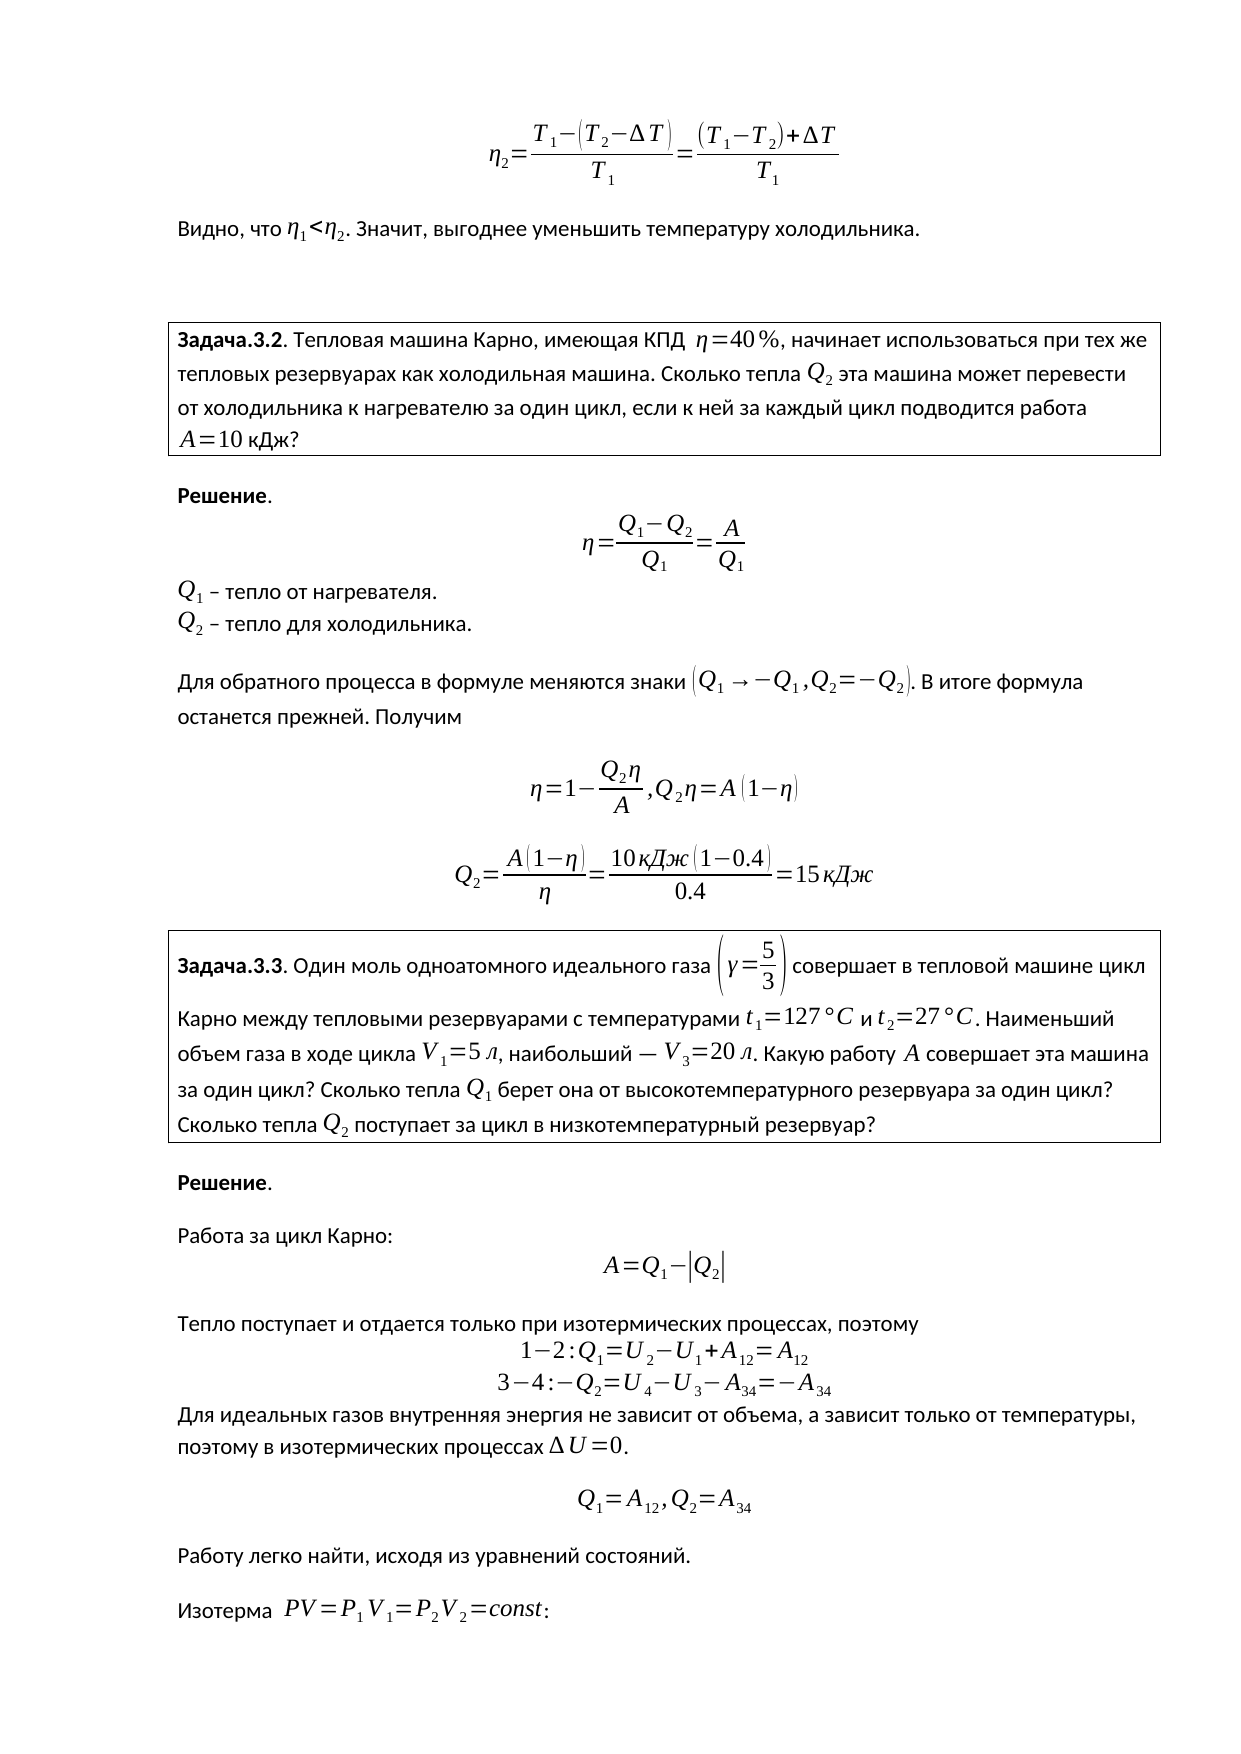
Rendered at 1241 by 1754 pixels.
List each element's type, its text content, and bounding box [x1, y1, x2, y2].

text Работа за цикл Карно: [177, 1221, 1152, 1249]
text Решение. [177, 481, 1152, 509]
text Для идеальных газов внутренняя энергия не зависит от объема, а зависит только от температуры, поэтому в изотермических процессах . [177, 1400, 1152, 1460]
text Тепло поступает и отдается только при изотермических процессах, поэтому [177, 1309, 1152, 1337]
text Для обратного процесса в формуле меняются знаки . В итоге формула останется прежней. Получим [177, 663, 1152, 730]
text – тепло от нагревателя. [177, 576, 1152, 607]
text – тепло для холодильника. [177, 607, 1152, 638]
text Задача.3.3. Один моль одноатомного идеального газа совершает в тепловой машине цикл Карно между тепловыми резервуарами с температурами и . Наименьший объем газа в ходе цикла , наибольший — . Какую работу совершает эта машина за один цикл? Сколько тепла берет она от высокотемпературного резервуара за один цикл? Сколько тепла поступает за цикл в низкотемпературный резервуар? [169, 931, 1160, 1142]
text Задача.3.2. Тепловая машина Карно, имеющая КПД , начинает использоваться при тех же тепловых резервуарах как холодильная машина. Сколько тепла эта машина может перевести от холодильника к нагревателю за один цикл, если к ней за каждый цикл подводится работа кДж? [169, 323, 1160, 455]
text Работу легко найти, исходя из уравнений состояний. [177, 1541, 1152, 1569]
text Изотерма : [177, 1594, 1152, 1626]
text Решение. [177, 1168, 1152, 1196]
text Видно, что . Значит, выгоднее уменьшить температуру холодильника. [177, 213, 1152, 244]
